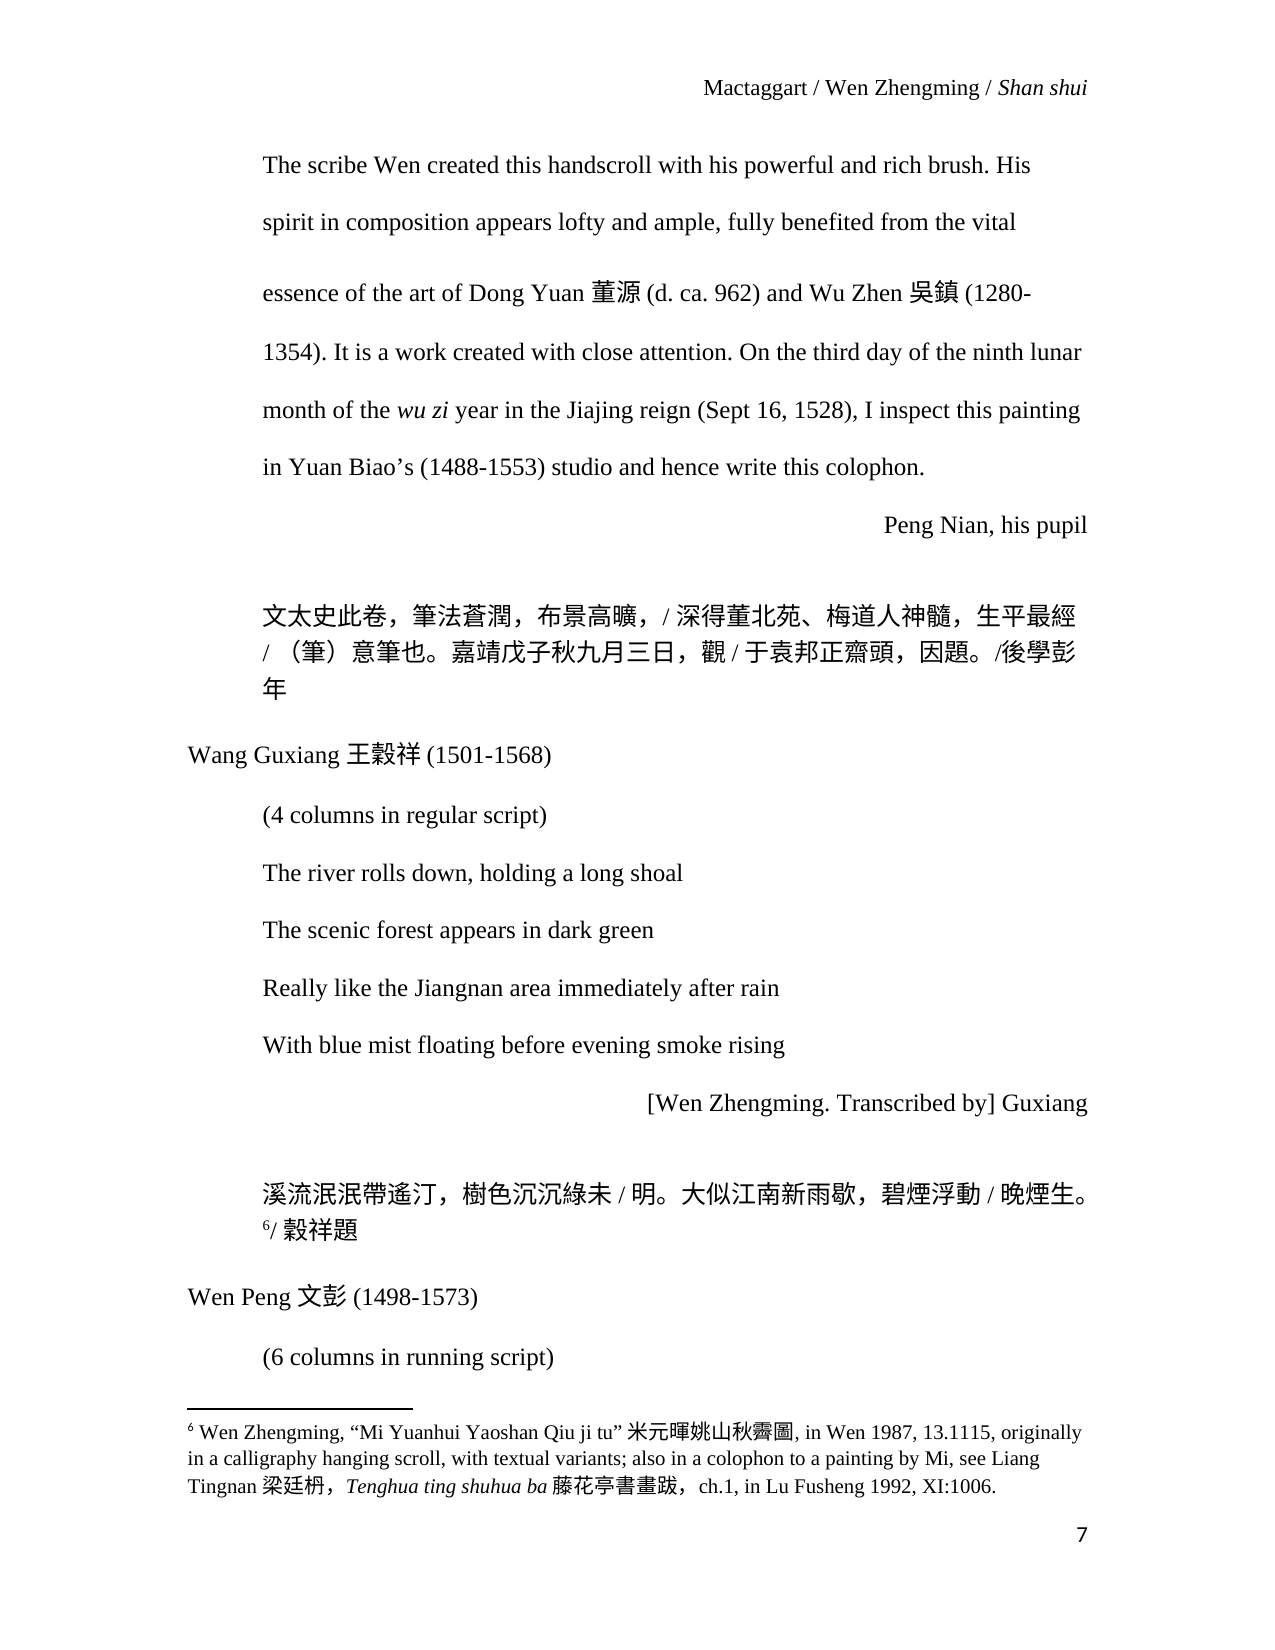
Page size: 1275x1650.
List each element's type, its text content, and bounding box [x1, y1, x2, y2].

text 文太史此卷，筆法蒼潤，布景高曠，/ 深得董北苑、梅道人神髓，生平最經 / （筆）意筆也。嘉靖戊子秋九月三日，觀 / 于袁邦正齋頭，因題。/後學彭年 [262, 597, 1087, 705]
text Wen Peng 文彭 (1498-1573) [187, 1276, 1087, 1312]
text 溪流泯泯帶遙汀，樹色沉沉綠未 / 明。大似江南新雨歇，碧煙浮動 / 晚煙生。/ 穀祥題 [262, 1174, 1087, 1247]
text Really like the Jiangnan area immediately after rain [262, 973, 1087, 1002]
text The scribe Wen created this handscroll with his powerful and rich brush. His spirit in composition appears lofty and ample, fully benefited from the vital essence of the art of Dong Yuan 董源 (d. ca. 962) and Wu Zhen 吳鎮 (1280-1354). It is a work created with close attention. On the third day of the ninth lunar month of the wu zi year in the Jiajing reign (Sept 16, 1528), I inspect this painting in Yuan Biao’s (1488-1553) studio and hence write this colophon. [262, 150, 1087, 481]
text The scenic forest appears in dark green [262, 915, 1087, 944]
text The river rolls down, holding a long shoal [262, 858, 1087, 887]
text Peng Nian, his pupil [262, 510, 1087, 539]
text (4 columns in regular script) [262, 800, 1087, 829]
text With blue mist floating before evening smoke rising [262, 1030, 1087, 1059]
text (6 columns in running script) [262, 1342, 1087, 1370]
text Wang Guxiang 王穀祥 (1501-1568) [187, 734, 1087, 771]
text [Wen Zhengming. Transcribed by] Guxiang [262, 1088, 1087, 1117]
